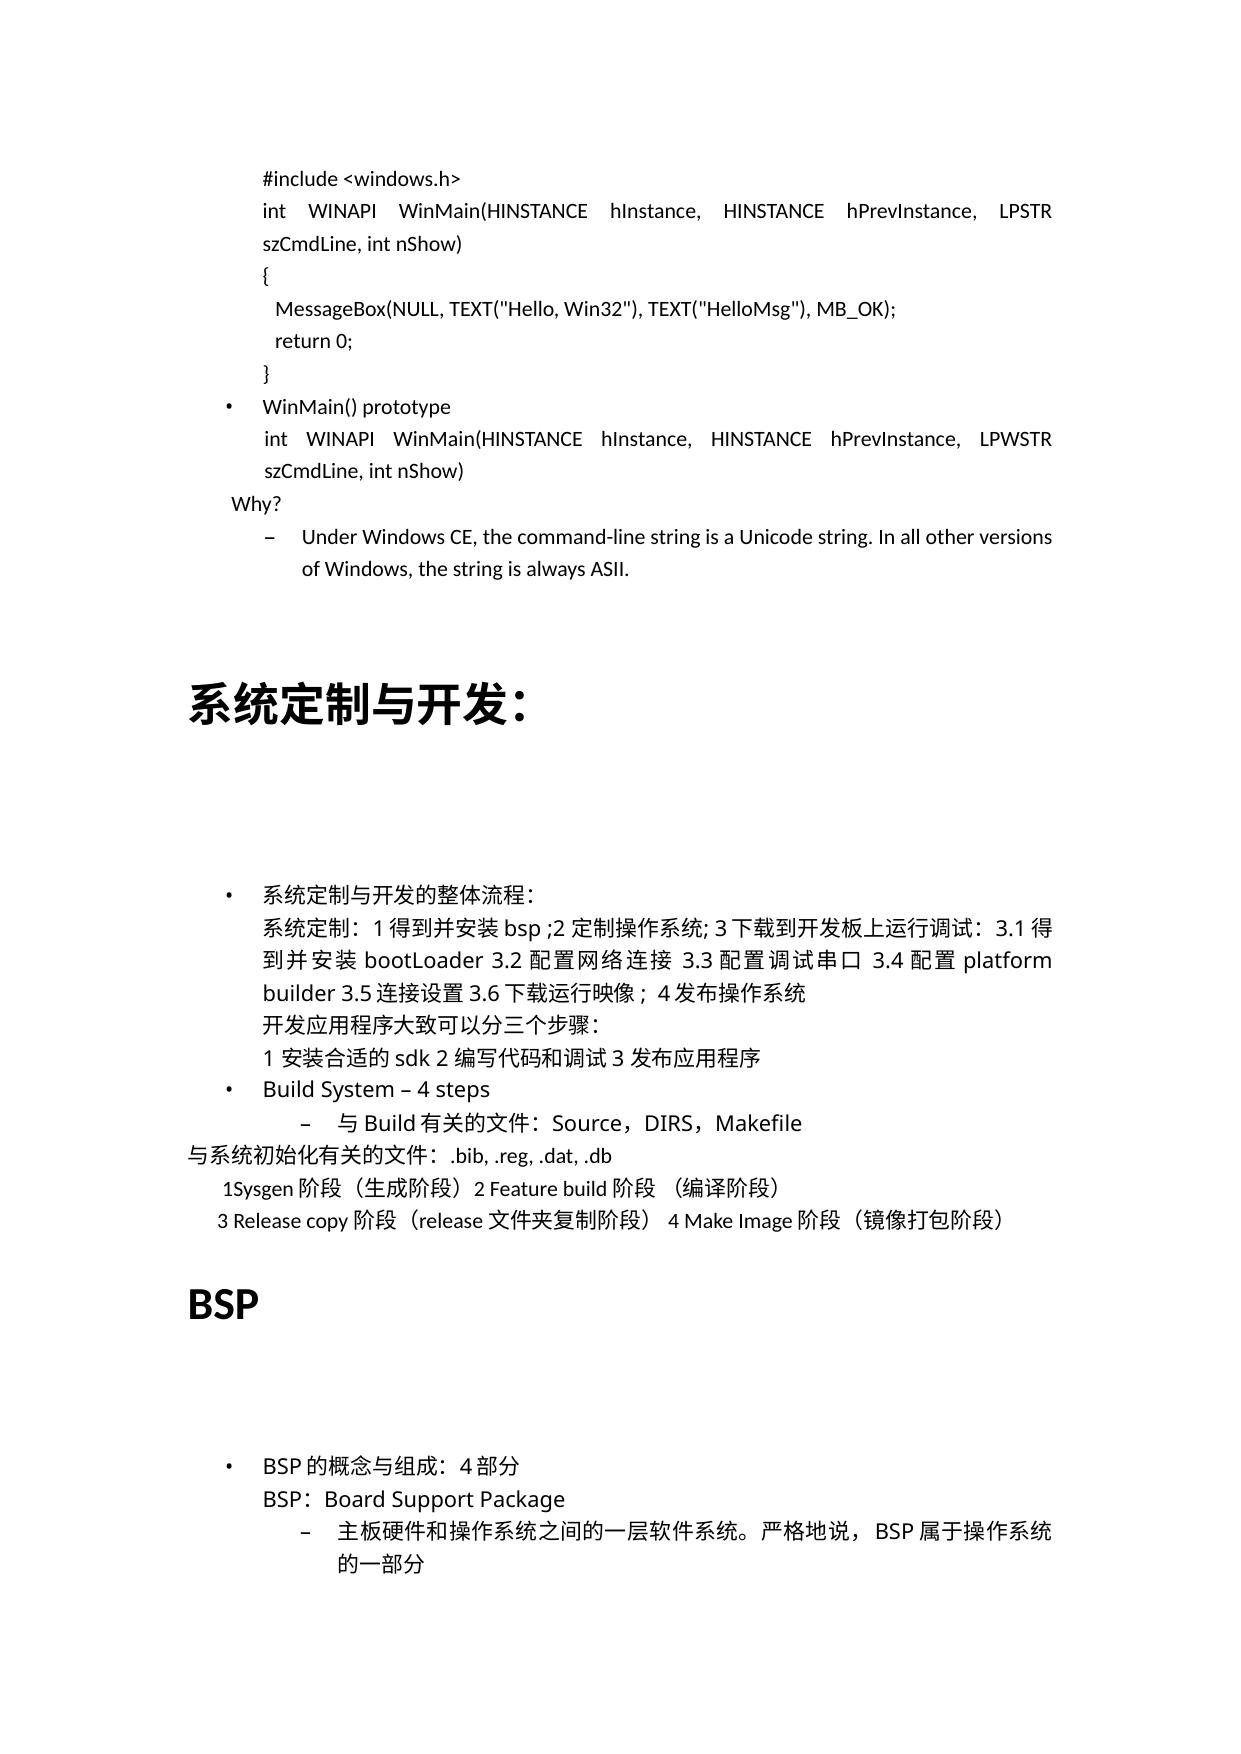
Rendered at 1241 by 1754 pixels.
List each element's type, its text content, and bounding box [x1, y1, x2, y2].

list return 0; [262, 324, 1053, 357]
text 1 安装合适的sdk 2 编写代码和调试3 发布应用程序 [262, 1040, 1053, 1073]
text BSP：Board Support Package [262, 1481, 1053, 1514]
list 主板硬件和操作系统之间的一层软件系统。严格地说，BSP属于操作系统的一部分 [300, 1514, 1053, 1579]
text 开发应用程序大致可以分三个步骤： [262, 1008, 1053, 1040]
list MessageBox(NULL, TEXT("Hello, Win32"), TEXT("HelloMsg"), MB_OK); [262, 292, 1053, 324]
list 系统定制与开发的整体流程： [225, 878, 1053, 910]
list Under Windows CE, the command-line string is a Unicode string. In all other versions of Windows, the string is always ASII. [264, 519, 1053, 584]
list BSP的概念与组成：4部分 [225, 1449, 1053, 1481]
list } [262, 357, 1053, 389]
list 与Build有关的文件：Source，DIRS，Makefile [300, 1105, 1053, 1138]
subtitle 系统定制与开发： [187, 652, 1053, 750]
text 1Sysgen 阶段（生成阶段）2 Feature build 阶段 （编译阶段） [187, 1170, 1053, 1203]
subtitle BSP [187, 1271, 1053, 1336]
text 与系统初始化有关的文件：.bib, .reg, .dat, .db [187, 1138, 1053, 1170]
text int WINAPI WinMain(HINSTANCE hInstance, HINSTANCE hPrevInstance, LPWSTR szCmdLine, int nShow) [264, 422, 1053, 487]
list int WINAPI WinMain(HINSTANCE hInstance, HINSTANCE hPrevInstance, LPSTR szCmdLine, int nShow) [262, 194, 1053, 259]
list #include <windows.h> [262, 162, 1053, 194]
list Build System – 4 steps [225, 1073, 1053, 1105]
text 3 Release copy 阶段（release 文件夹复制阶段） 4 Make Image 阶段（镜像打包阶段） [187, 1203, 1053, 1235]
list WinMain() prototype [225, 389, 1053, 422]
text Why? [187, 487, 1053, 519]
list { [262, 259, 1053, 292]
text 系统定制：1得到并安装bsp ;2 定制操作系统; 3下载到开发板上运行调试：3.1得到并安装bootLoader 3.2配置网络连接 3.3配置调试串口 3.4配置platform builder 3.5连接设置 3.6下载运行映像 ; 4发布操作系统 [262, 910, 1053, 1008]
